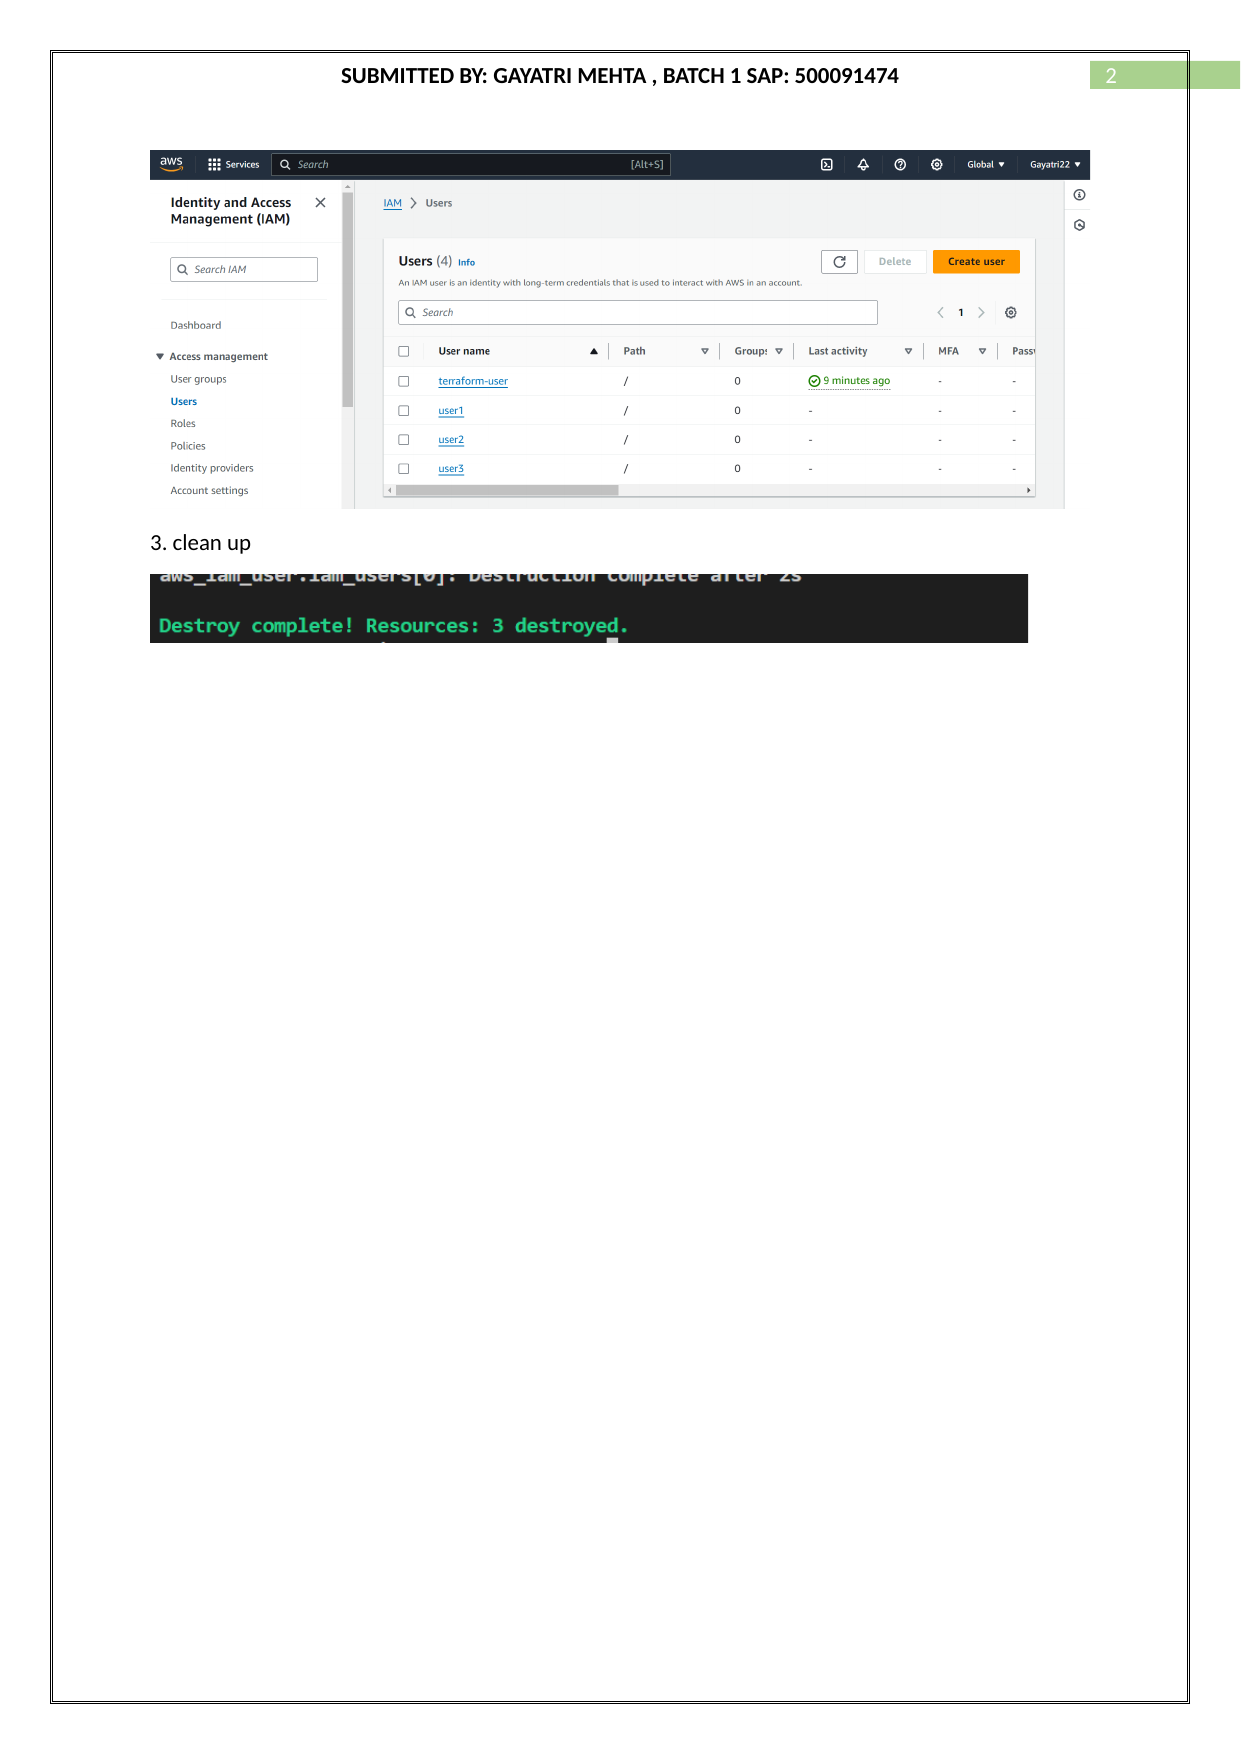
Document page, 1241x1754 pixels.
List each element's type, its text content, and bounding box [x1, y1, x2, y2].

text 3. clean up [150, 528, 1090, 556]
picture [150, 574, 1029, 643]
picture [150, 150, 1091, 509]
